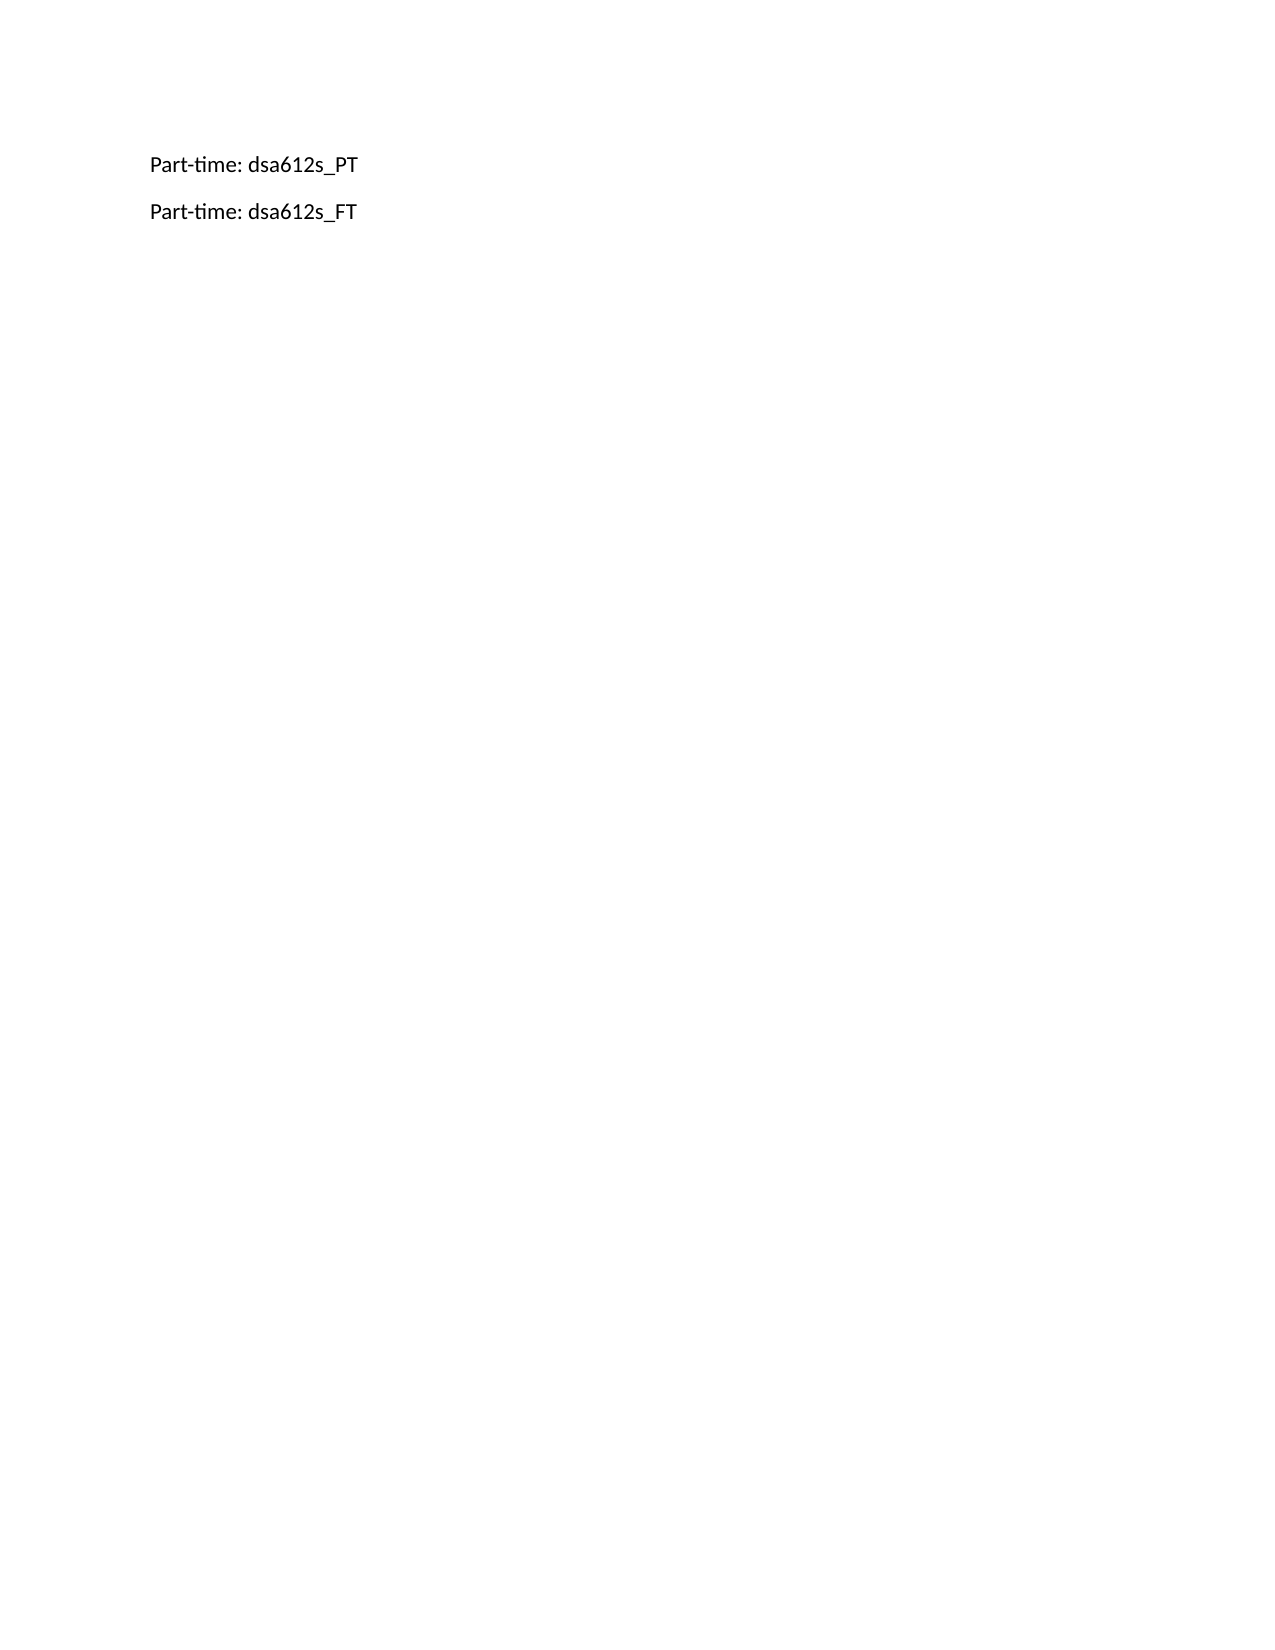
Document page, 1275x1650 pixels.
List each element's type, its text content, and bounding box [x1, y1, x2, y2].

text Part-time: dsa612s_PT [150, 150, 1125, 178]
text Part-time: dsa612s_FT [150, 197, 1125, 225]
